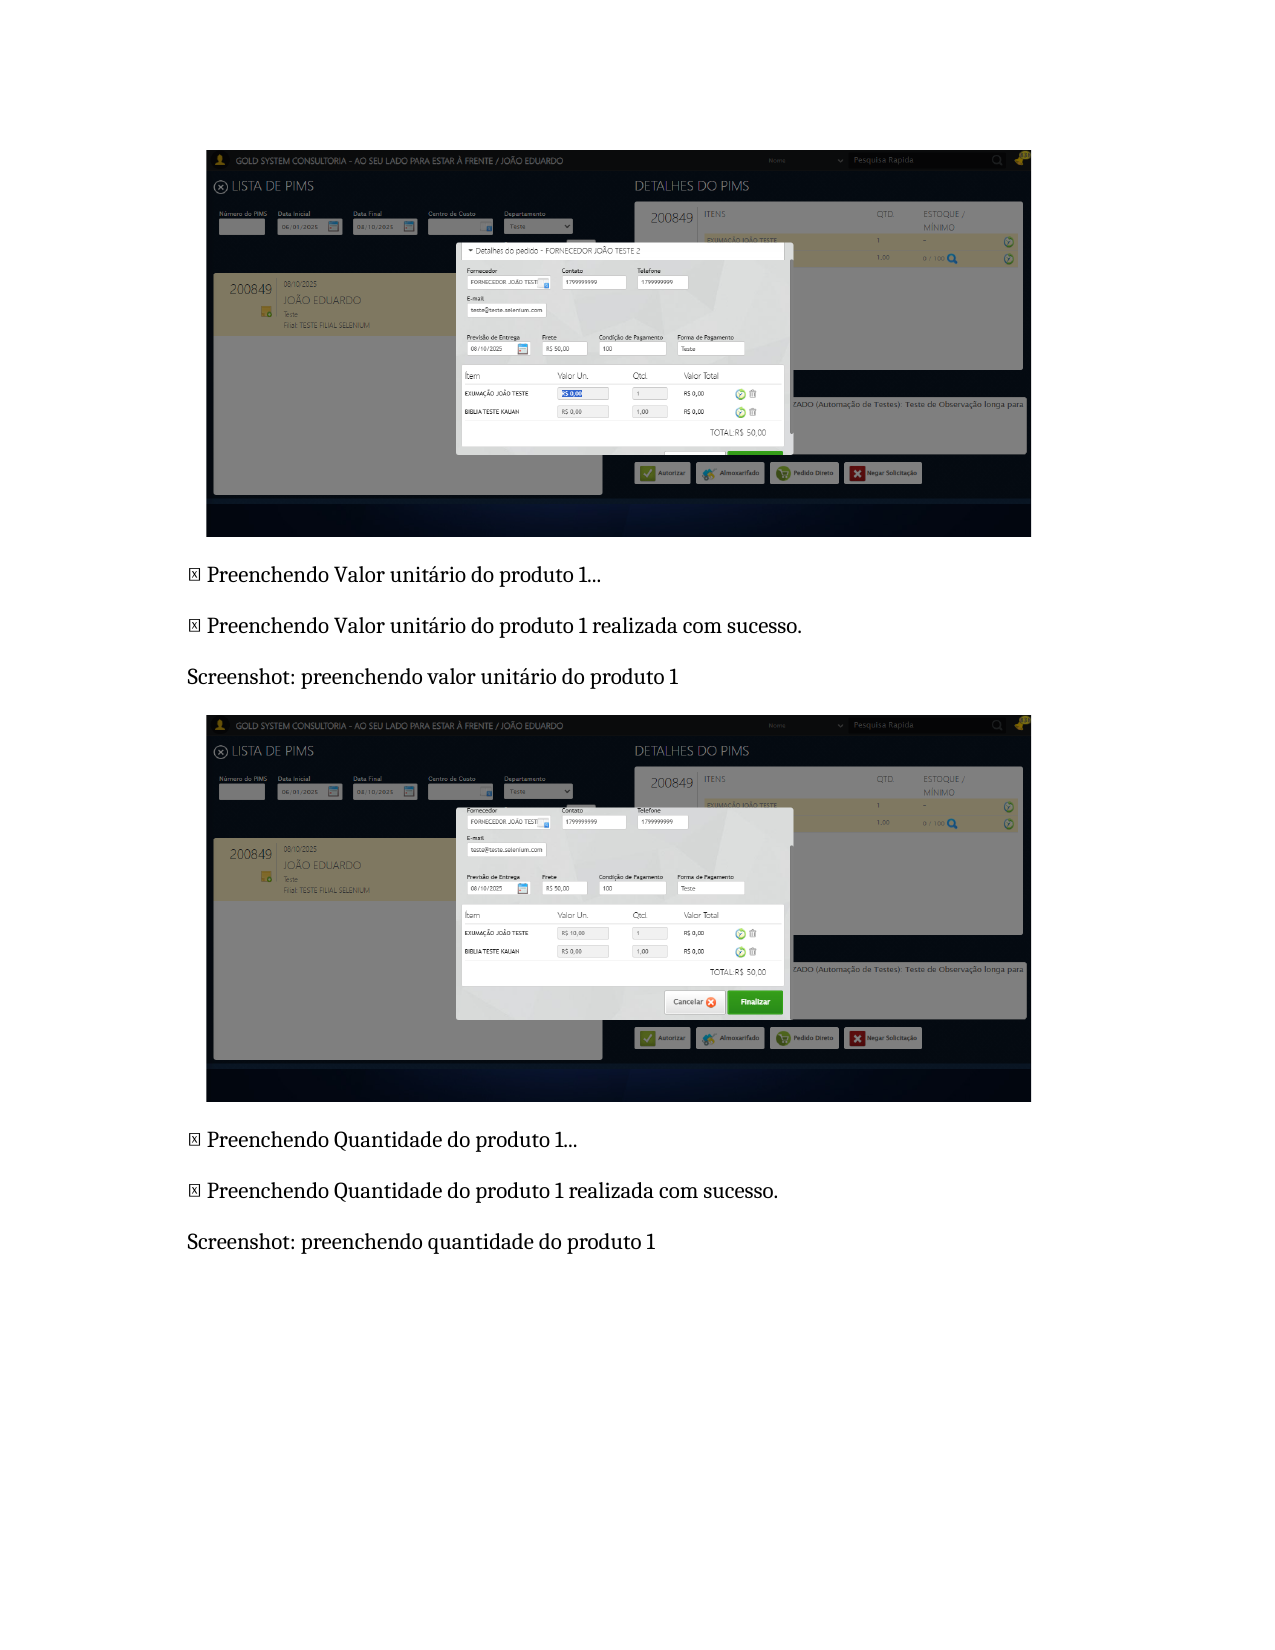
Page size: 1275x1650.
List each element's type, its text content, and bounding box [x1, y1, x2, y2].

text Screenshot: preenchendo quantidade do produto 1 [187, 1229, 1087, 1255]
text 🔄 Preenchendo Quantidade do produto 1... [187, 1127, 1087, 1153]
text Screenshot: preenchendo valor unitário do produto 1 [187, 664, 1087, 690]
text ✅ Preenchendo Quantidade do produto 1 realizada com sucesso. [187, 1178, 1087, 1204]
text 🔄 Preenchendo Valor unitário do produto 1... [187, 562, 1087, 588]
picture [206, 150, 1032, 537]
text ✅ Preenchendo Valor unitário do produto 1 realizada com sucesso. [187, 613, 1087, 639]
picture [206, 715, 1032, 1102]
